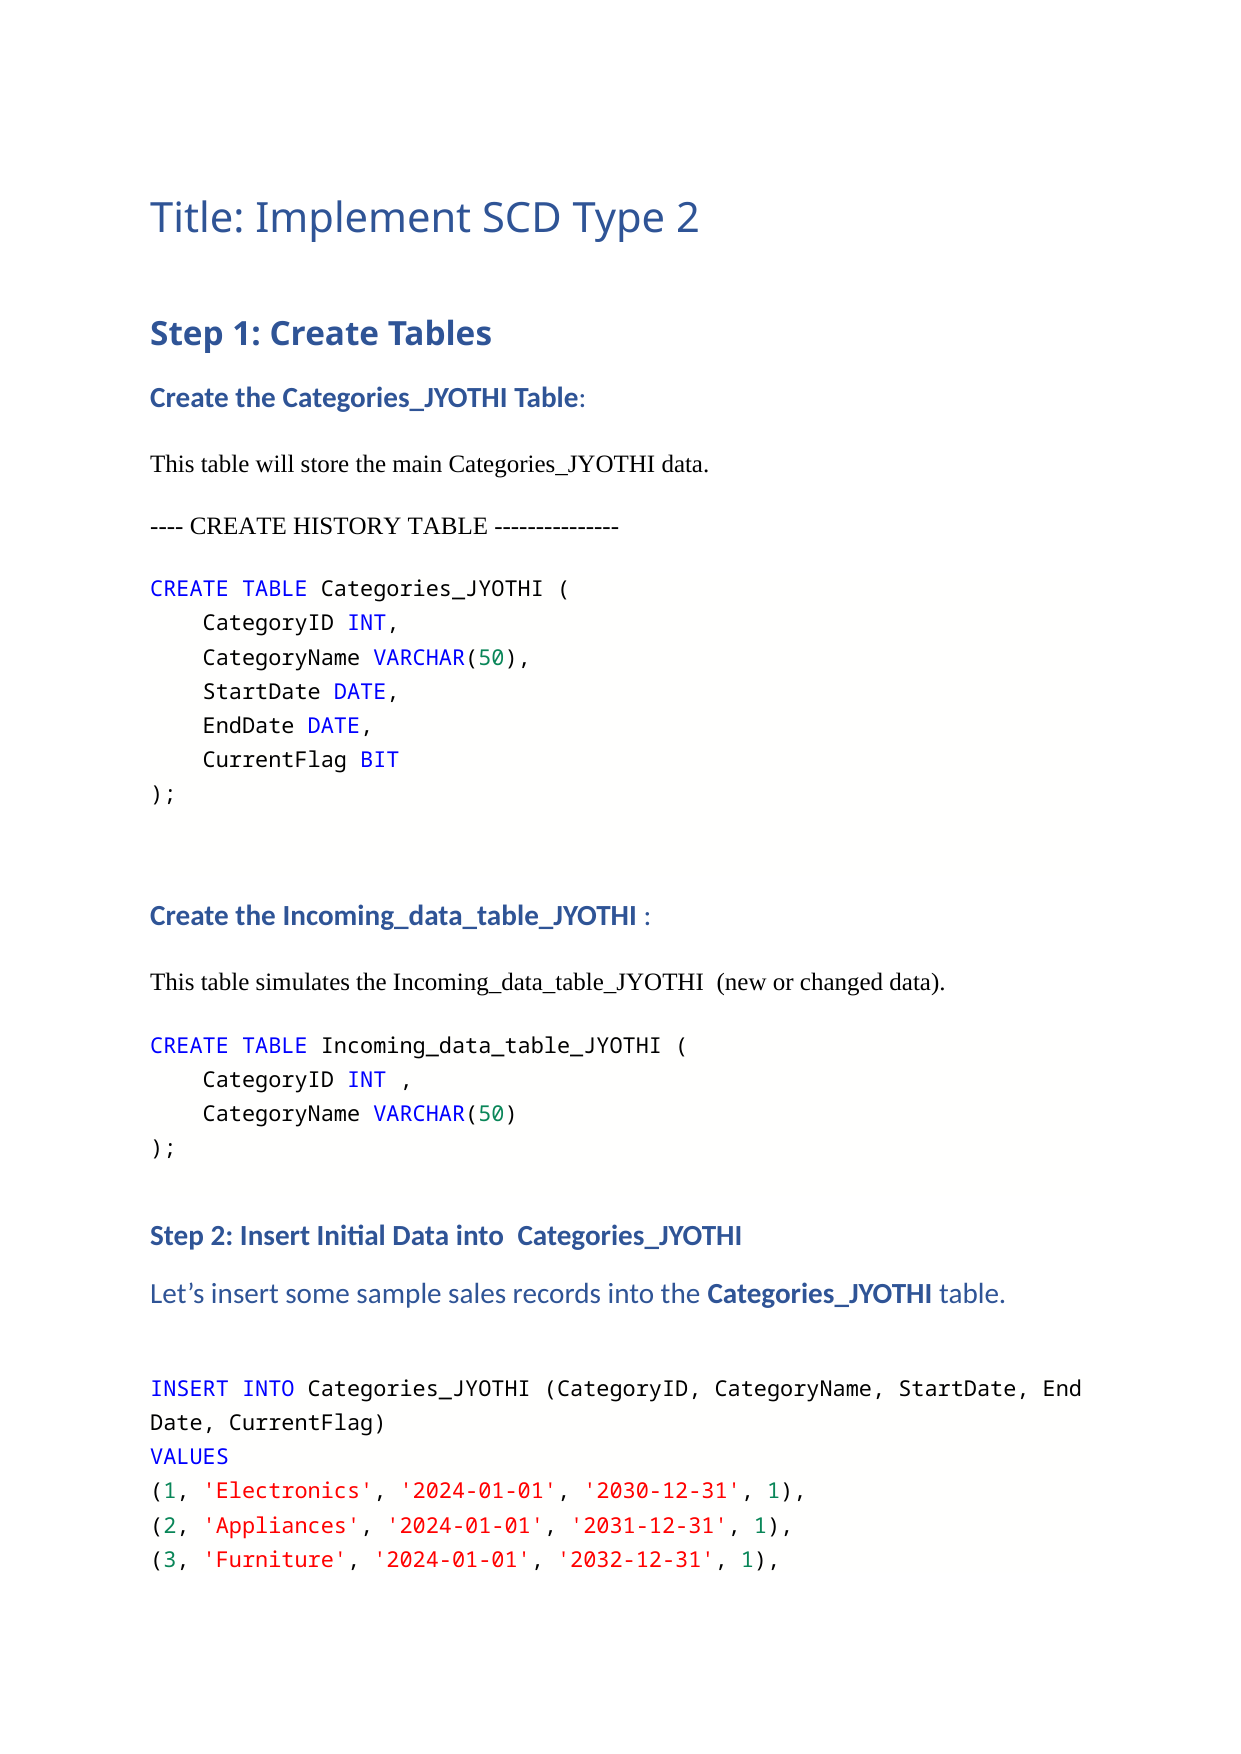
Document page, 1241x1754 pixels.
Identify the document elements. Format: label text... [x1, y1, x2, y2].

text CREATE TABLE Categories_JYOTHI ( [150, 573, 1090, 603]
text ); [150, 778, 1090, 808]
text CurrentFlag BIT [150, 744, 1090, 774]
text StartDate DATE, [150, 676, 1090, 706]
text EndDate DATE, [150, 710, 1090, 740]
text (1, 'Electronics', '2024-01-01', '2030-12-31', 1), [150, 1475, 1090, 1505]
text CategoryName VARCHAR(50) [150, 1098, 1090, 1128]
subtitle Create the Categories_JYOTHI Table: [150, 379, 1090, 414]
text ); [150, 1132, 1090, 1162]
subtitle Title: Implement SCD Type 2 [150, 187, 1090, 244]
text This table simulates the Incoming_data_table_JYOTHI (new or changed data). [150, 967, 1090, 996]
text CategoryID INT, [150, 607, 1090, 637]
text CategoryName VARCHAR(50), [150, 642, 1090, 671]
text (3, 'Furniture', '2024-01-01', '2032-12-31', 1), [150, 1544, 1090, 1573]
text This table will store the main Categories_JYOTHI data. [150, 449, 1090, 478]
text VALUES [150, 1441, 1090, 1471]
text CategoryID INT , [150, 1064, 1090, 1094]
text (2, 'Appliances', '2024-01-01', '2031-12-31', 1), [150, 1509, 1090, 1539]
subtitle Step 2: Insert Initial Data into Categories_JYOTHI [150, 1217, 1090, 1253]
text ---- CREATE HISTORY TABLE --------------- [150, 511, 1090, 540]
text INSERT INTO Categories_JYOTHI (CategoryID, CategoryName, StartDate, EndDate, CurrentFlag) [150, 1373, 1090, 1437]
subtitle Step 1: Create Tables [150, 310, 1090, 355]
subtitle Let’s insert some sample sales records into the Categories_JYOTHI table. [150, 1275, 1090, 1310]
text CREATE TABLE Incoming_data_table_JYOTHI ( [150, 1030, 1090, 1059]
subtitle Create the Incoming_data_table_JYOTHI : [150, 897, 1090, 933]
